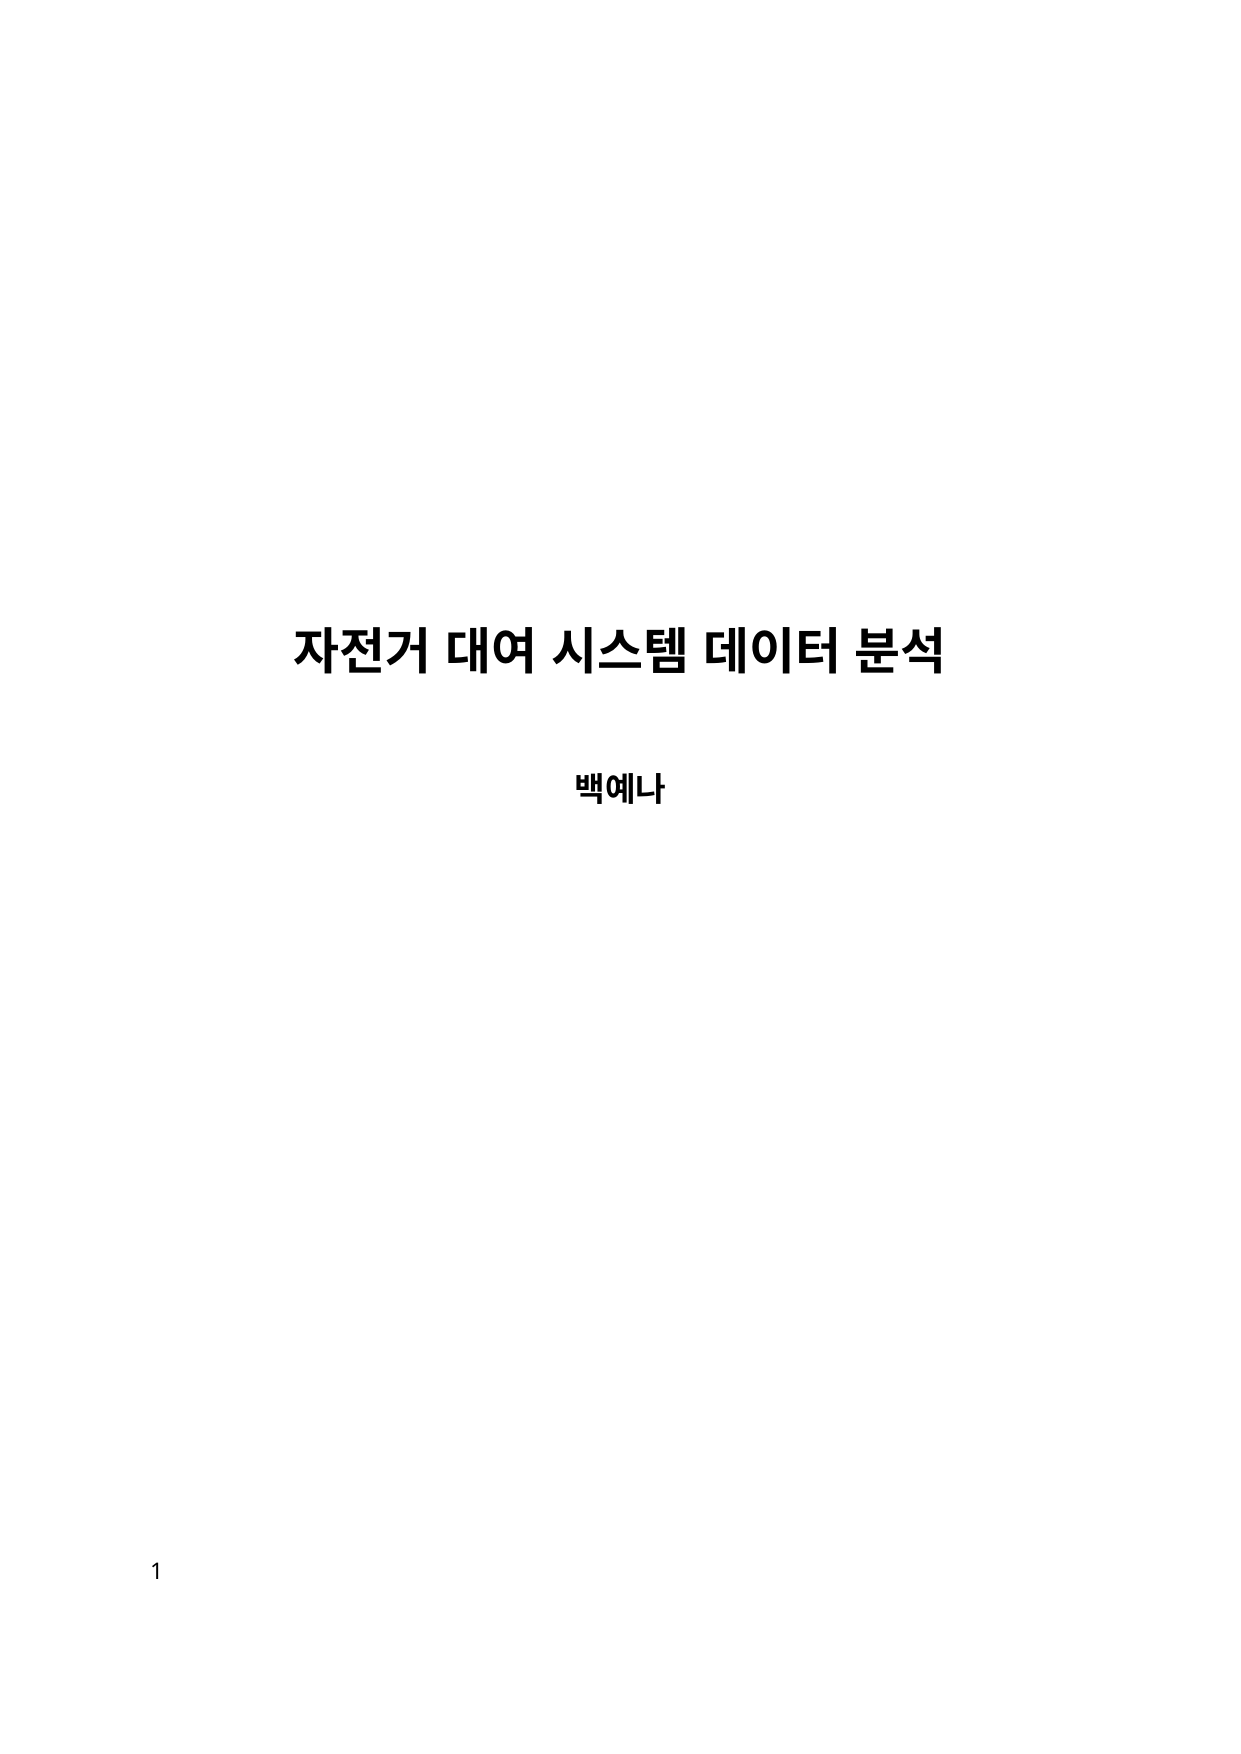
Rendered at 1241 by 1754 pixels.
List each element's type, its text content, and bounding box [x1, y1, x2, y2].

text 자전거 대여 시스템 데이터 분석 [150, 612, 1090, 684]
text 백예나 [150, 763, 1090, 811]
